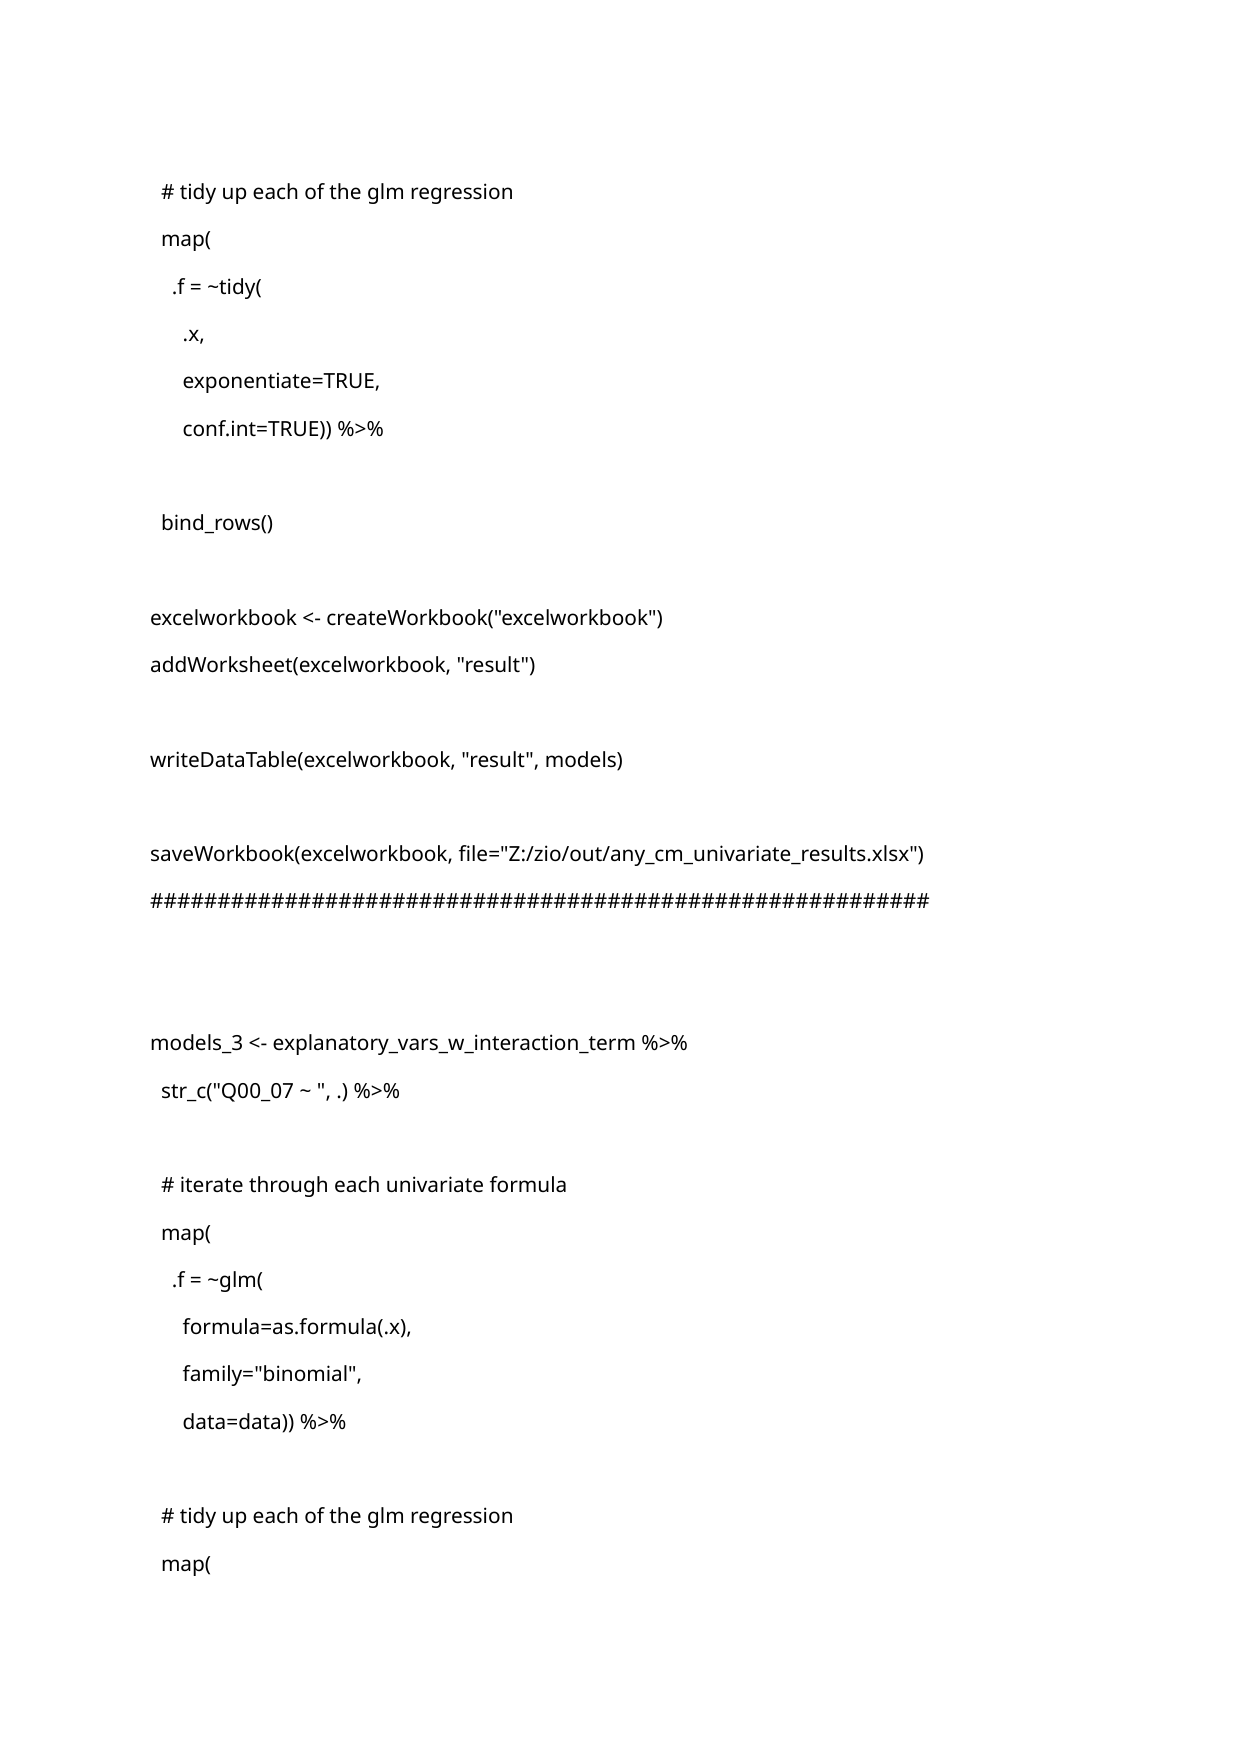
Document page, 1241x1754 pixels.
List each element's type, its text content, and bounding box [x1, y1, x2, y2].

text models_3 <- explanatory_vars_w_interaction_term %>% [150, 1028, 1090, 1057]
text .f = ~glm( [150, 1265, 1090, 1293]
text .x, [150, 319, 1090, 347]
text map( [150, 1549, 1090, 1577]
text ########################################################## [150, 887, 1090, 915]
text formula=as.formula(.x), [150, 1312, 1090, 1341]
text str_c("Q00_07 ~ ", .) %>% [150, 1076, 1090, 1104]
text .f = ~tidy( [150, 272, 1090, 300]
text family="binomial", [150, 1359, 1090, 1388]
text excelworkbook <- createWorkbook("excelworkbook") [150, 603, 1090, 631]
text # tidy up each of the glm regression [150, 177, 1090, 206]
text # tidy up each of the glm regression [150, 1501, 1090, 1530]
text map( [150, 1218, 1090, 1246]
text bind_rows() [150, 508, 1090, 537]
text saveWorkbook(excelworkbook, file="Z:/zio/out/any_cm_univariate_results.xlsx") [150, 839, 1090, 868]
text map( [150, 224, 1090, 253]
text conf.int=TRUE)) %>% [150, 414, 1090, 442]
text # iterate through each univariate formula [150, 1170, 1090, 1199]
text data=data)) %>% [150, 1407, 1090, 1435]
text writeDataTable(excelworkbook, "result", models) [150, 745, 1090, 773]
text exponentiate=TRUE, [150, 366, 1090, 395]
text addWorksheet(excelworkbook, "result") [150, 650, 1090, 678]
